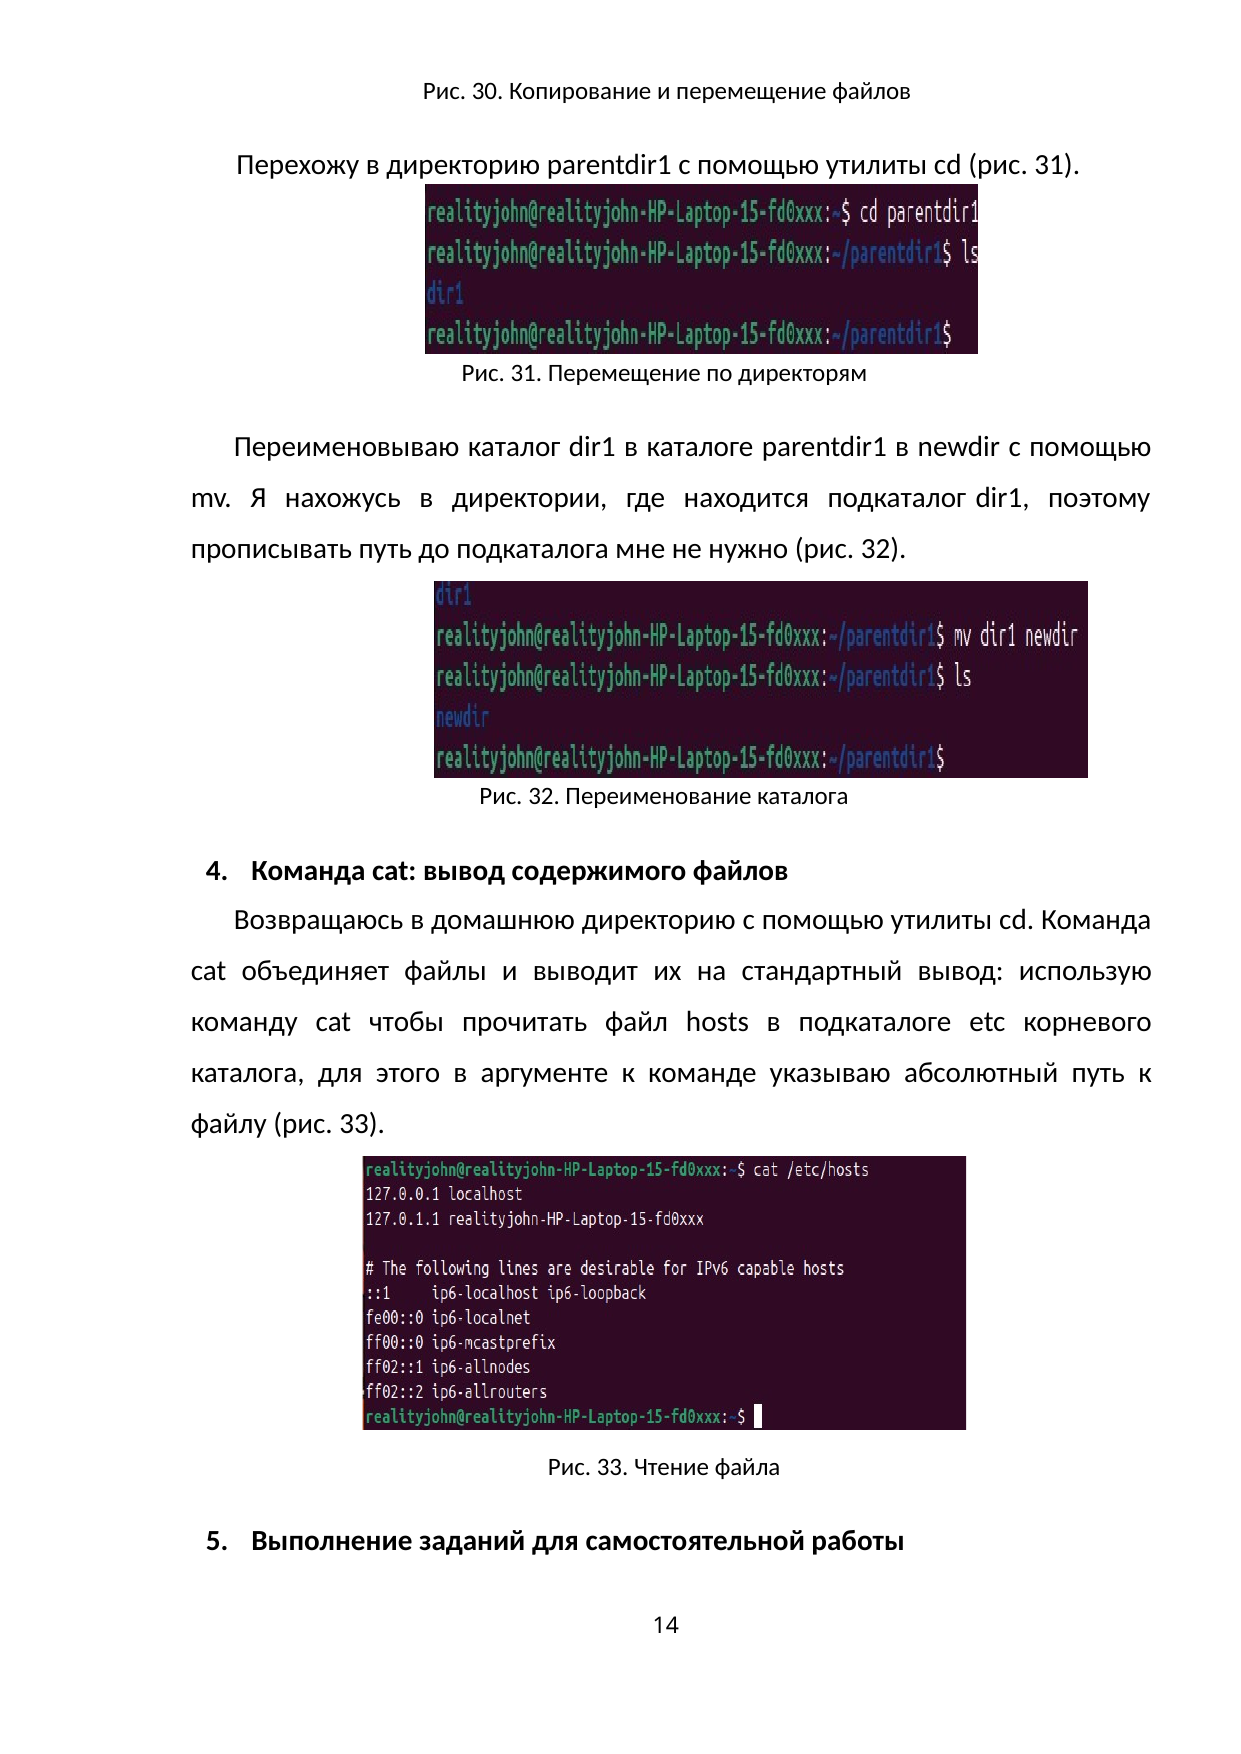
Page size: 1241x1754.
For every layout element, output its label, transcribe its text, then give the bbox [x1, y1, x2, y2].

text Рис. 30. Копирование и перемещение файлов [423, 75, 1184, 105]
text Рис. 32. Переименование каталога [177, 780, 1151, 811]
text Рис. 31. Перемещение по директорям [177, 357, 1152, 387]
text Рис. 33. Чтение файла [177, 1451, 1151, 1481]
picture [425, 184, 978, 354]
text Возвращаюсь в домашнюю директорию с помощью утилиты cd. Команда cat объединяет файлы и выводит их на стандартный вывод: использую команду cat чтобы прочитать файл hosts в подкаталоге etc корневого каталога, для этого в аргументе к команде указываю абсолютный путь к файлу (рис. 33). [191, 901, 1153, 1141]
list Команда cat: вывод содержимого файлов [206, 852, 1184, 887]
picture [362, 1156, 967, 1430]
list Выполнение заданий для самостоятельной работы [206, 1522, 1184, 1558]
text Переименовываю каталог dir1 в каталоге parentdir1 в newdir с помощью mv. Я нахожусь в директории, где находится подкаталог dir1, поэтому прописывать путь до подкаталога мне не нужно (рис. 32). [191, 428, 1153, 566]
picture [434, 581, 1088, 778]
text Перехожу в директорию parentdir1 с помощью утилиты cd (рис. 31). [236, 146, 1153, 182]
